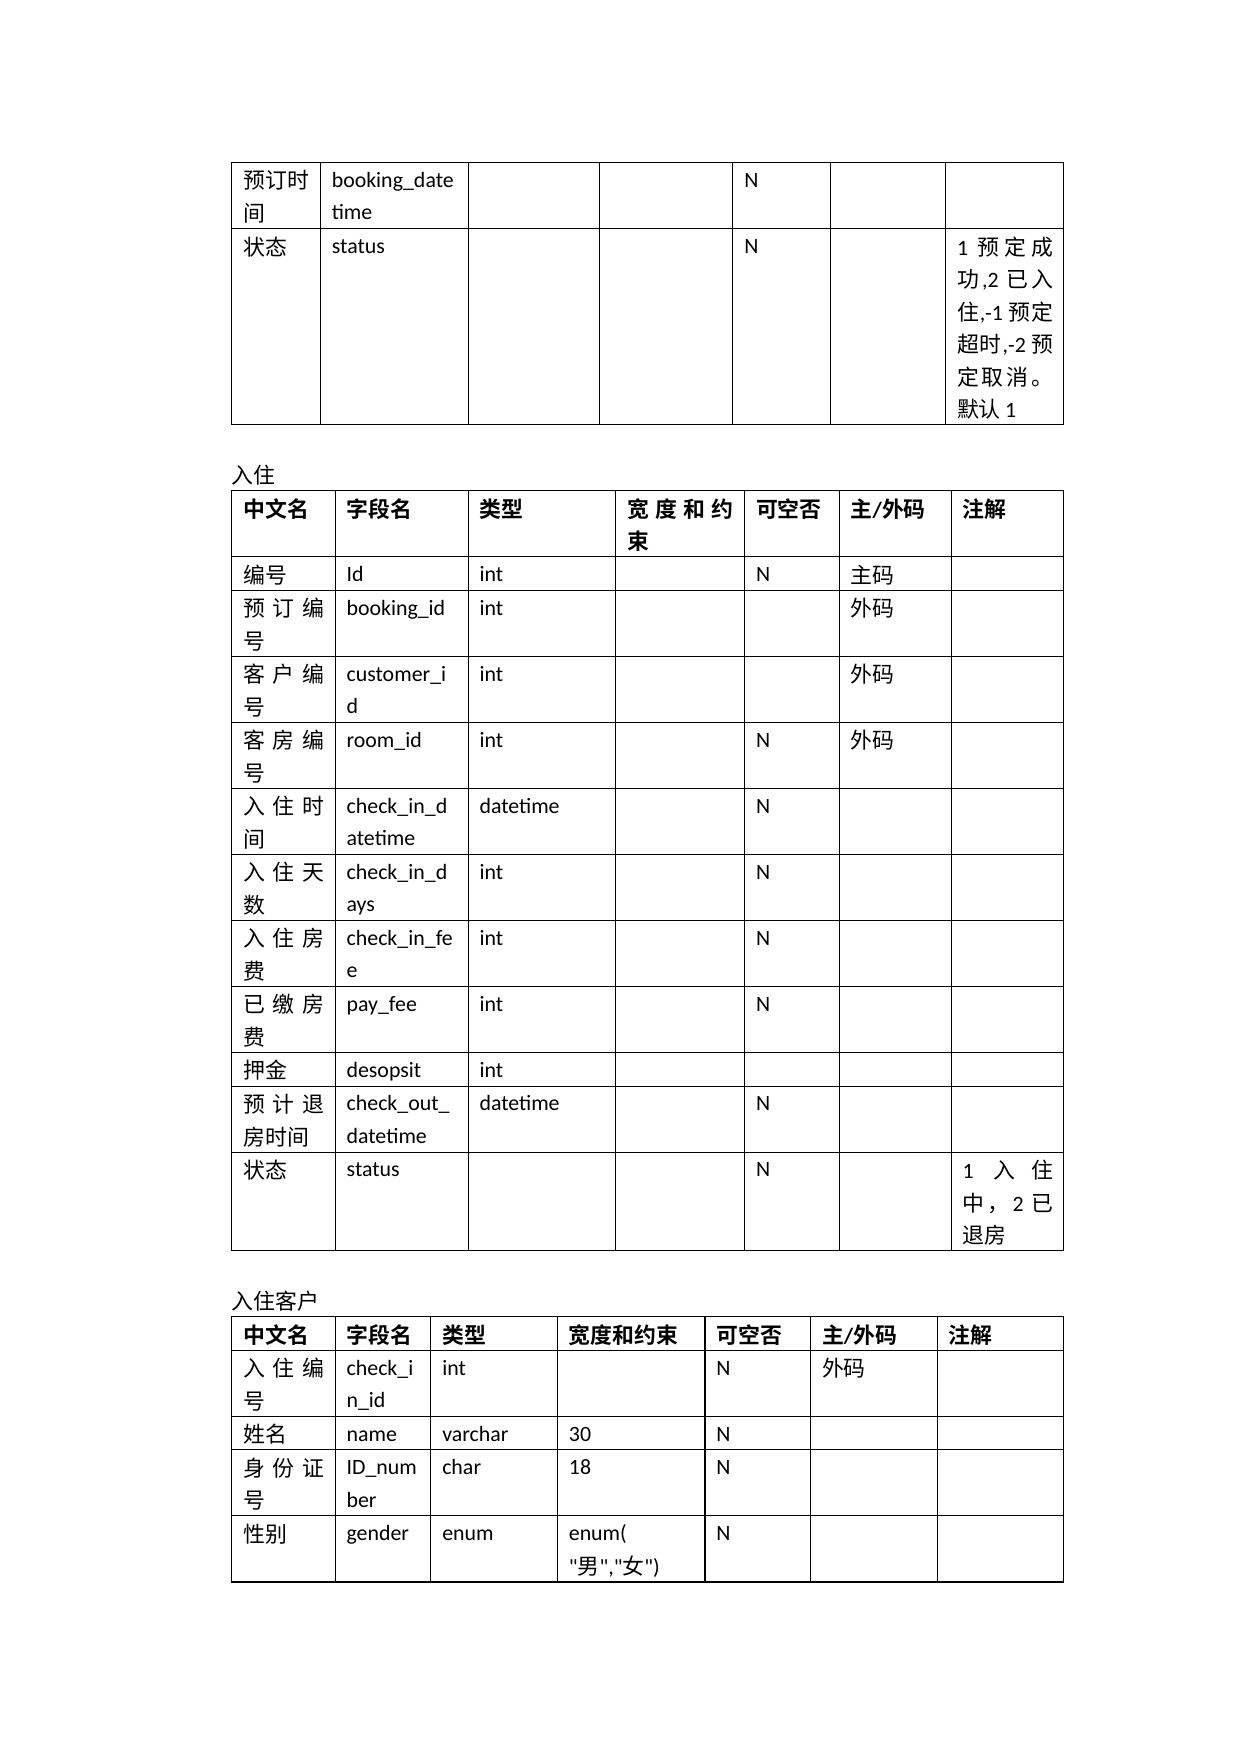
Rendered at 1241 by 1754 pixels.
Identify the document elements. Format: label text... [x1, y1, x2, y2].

table_cell [952, 921, 1063, 986]
table_cell [952, 987, 1063, 1052]
table_cell room_id [336, 723, 468, 788]
table_cell [745, 657, 839, 722]
table_cell [616, 723, 744, 788]
table_cell [600, 163, 732, 228]
table_cell N [706, 1417, 810, 1449]
table_header 可空否 [745, 491, 839, 556]
table_cell [952, 723, 1063, 788]
table_cell enum("男","女") [558, 1516, 704, 1581]
table_cell N [745, 723, 839, 788]
table_cell [938, 1450, 1063, 1515]
table_header 主/外码 [811, 1317, 937, 1350]
table_cell 入住天数 [232, 855, 335, 920]
table_cell 外码 [840, 723, 951, 788]
table_cell N [706, 1351, 810, 1416]
table_cell N [745, 789, 839, 854]
table_cell [811, 1450, 937, 1515]
table_cell [840, 1153, 951, 1250]
table_cell [616, 1087, 744, 1152]
table_cell 入住时间 [232, 789, 335, 854]
table_cell [952, 1053, 1063, 1086]
table_cell N [745, 987, 839, 1052]
table_cell booking_datetime [321, 163, 468, 228]
table_cell [952, 557, 1063, 590]
table_cell desopsit [336, 1053, 468, 1086]
table_cell booking_id [336, 591, 468, 656]
table_cell customer_id [336, 657, 468, 722]
table_cell int [469, 591, 615, 656]
table_cell [840, 987, 951, 1052]
table_cell 外码 [811, 1351, 937, 1416]
table_header 宽度和约束 [558, 1317, 704, 1350]
table_cell N [706, 1450, 810, 1515]
table_cell pay_fee [336, 987, 468, 1052]
table_cell [952, 789, 1063, 854]
table_cell [469, 163, 599, 228]
table_cell check_in_fee [336, 921, 468, 986]
table_cell [840, 789, 951, 854]
table_cell int [431, 1351, 557, 1416]
table_cell 30 [558, 1417, 704, 1449]
table_cell [946, 163, 1063, 228]
table_cell 身份证号 [232, 1450, 335, 1515]
table_cell 已缴房费 [232, 987, 335, 1052]
table_header 类型 [469, 491, 615, 556]
table_cell 客户编号 [232, 657, 335, 722]
table_cell status [321, 229, 468, 424]
table_cell N [733, 229, 830, 424]
table_cell [952, 1087, 1063, 1152]
table_cell [952, 657, 1063, 722]
table_header 注解 [952, 491, 1063, 556]
table_cell 入住房费 [232, 921, 335, 986]
table_cell 1入住中，2已退房 [952, 1153, 1063, 1250]
table_cell 客房编号 [232, 723, 335, 788]
table_cell 预订时间 [232, 163, 320, 228]
table_cell [616, 789, 744, 854]
text 入住客户 [187, 1284, 1053, 1316]
table_cell 1预定成功,2已入住,-1预定超时,-2预定取消。默认1 [946, 229, 1063, 424]
table_cell name [336, 1417, 430, 1449]
table_cell Id [336, 557, 468, 590]
table_cell int [469, 1053, 615, 1086]
table_cell [811, 1417, 937, 1449]
table_header 类型 [431, 1317, 557, 1350]
table_cell 预计退房时间 [232, 1087, 335, 1152]
table_cell check_out_datetime [336, 1087, 468, 1152]
table_cell [469, 229, 599, 424]
table_cell [616, 591, 744, 656]
table_cell check_in_days [336, 855, 468, 920]
table_cell 状态 [232, 1153, 335, 1250]
table_cell N [733, 163, 830, 228]
table_cell status [336, 1153, 468, 1250]
table_cell 入住编号 [232, 1351, 335, 1416]
table_cell [616, 557, 744, 590]
table_cell int [469, 657, 615, 722]
table_header 中文名 [232, 1317, 335, 1350]
table_header 宽度和约束 [616, 491, 744, 556]
table_cell check_in_id [336, 1351, 430, 1416]
table_cell gender [336, 1516, 430, 1581]
table_cell [616, 921, 744, 986]
table_header 主/外码 [840, 491, 951, 556]
table_cell [616, 987, 744, 1052]
table_cell [831, 229, 945, 424]
table_cell char [431, 1450, 557, 1515]
table_cell 外码 [840, 591, 951, 656]
table_cell [558, 1351, 704, 1416]
table_cell [745, 591, 839, 656]
table_cell N [706, 1516, 810, 1581]
table_cell 主码 [840, 557, 951, 590]
table_cell N [745, 1153, 839, 1250]
table_cell int [469, 921, 615, 986]
table_header 注解 [938, 1317, 1063, 1350]
table_header 中文名 [232, 491, 335, 556]
table_cell 状态 [232, 229, 320, 424]
table_cell [952, 591, 1063, 656]
table_cell 预订编号 [232, 591, 335, 656]
table_cell int [469, 723, 615, 788]
table_cell [840, 921, 951, 986]
table_cell [938, 1516, 1063, 1581]
table_header 字段名 [336, 491, 468, 556]
table_cell [616, 657, 744, 722]
table_cell [840, 1087, 951, 1152]
table_cell [600, 229, 732, 424]
table_cell N [745, 921, 839, 986]
table_cell 押金 [232, 1053, 335, 1086]
table_cell [616, 1153, 744, 1250]
table_cell 编号 [232, 557, 335, 590]
table_cell 外码 [840, 657, 951, 722]
table_cell enum [431, 1516, 557, 1581]
table_cell varchar [431, 1417, 557, 1449]
table_cell int [469, 855, 615, 920]
table_header 字段名 [336, 1317, 430, 1350]
table_cell N [745, 855, 839, 920]
table_cell [811, 1516, 937, 1581]
table_cell datetime [469, 789, 615, 854]
table_cell datetime [469, 1087, 615, 1152]
table_cell [840, 855, 951, 920]
table_cell int [469, 557, 615, 590]
table_cell [938, 1351, 1063, 1416]
table_cell [616, 1053, 744, 1086]
table_cell [745, 1053, 839, 1086]
table_cell ID_number [336, 1450, 430, 1515]
table_cell [469, 1153, 615, 1250]
table_cell check_in_datetime [336, 789, 468, 854]
table_cell 性别 [232, 1516, 335, 1581]
table_cell [938, 1417, 1063, 1449]
table_cell N [745, 557, 839, 590]
text 入住 [187, 458, 1053, 490]
table_header 可空否 [706, 1317, 810, 1350]
table_cell 姓名 [232, 1417, 335, 1449]
table_cell N [745, 1087, 839, 1152]
table_cell int [469, 987, 615, 1052]
table_cell [840, 1053, 951, 1086]
table_cell [616, 855, 744, 920]
table_cell [952, 855, 1063, 920]
table_cell [831, 163, 945, 228]
table_cell 18 [558, 1450, 704, 1515]
